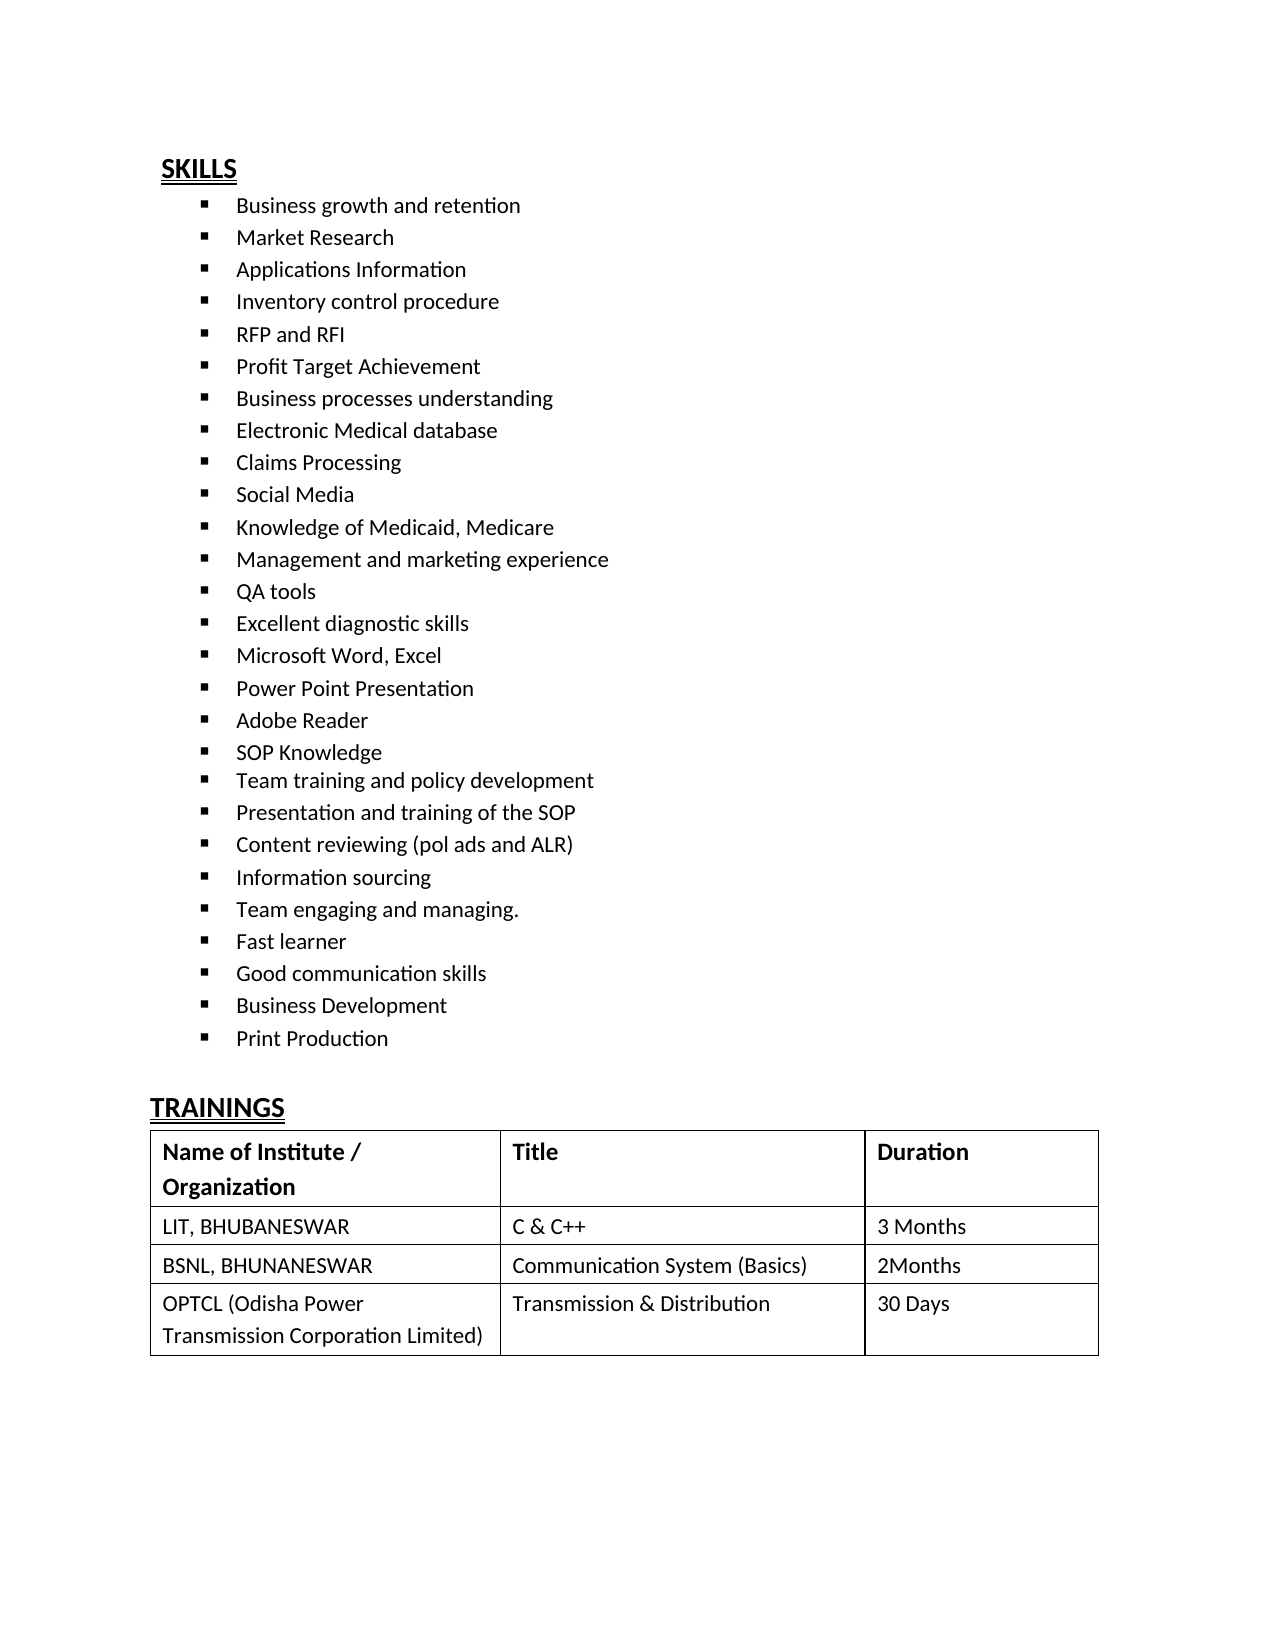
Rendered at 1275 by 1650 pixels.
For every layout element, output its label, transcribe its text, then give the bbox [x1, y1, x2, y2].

table_cell C & C++ [501, 1207, 864, 1244]
text SKILLS [161, 150, 1125, 186]
table_header Title [501, 1131, 864, 1206]
list Social Media [199, 481, 1125, 509]
list Adobe Reader [199, 706, 1125, 734]
list Microsoft Word, Excel [199, 642, 1125, 669]
list RFP and RFI [199, 320, 1125, 348]
table_header Name of Institute / Organization [151, 1131, 500, 1206]
list Information sourcing [199, 863, 1125, 891]
table_cell Transmission & Distribution [501, 1284, 864, 1355]
table_cell BSNL, BHUNANESWAR [151, 1245, 500, 1283]
list Inventory control procedure [199, 287, 1125, 316]
list Knowledge of Medicaid, Medicare [199, 513, 1125, 541]
table_cell 2Months [866, 1245, 1098, 1283]
table_cell LIT, BHUBANESWAR [151, 1207, 500, 1244]
list Claims Processing [199, 448, 1125, 476]
table_cell 3 Months [866, 1207, 1098, 1244]
list Team training and policy development [199, 766, 1125, 794]
list Market Research [199, 223, 1125, 251]
list Profit Target Achievement [199, 352, 1125, 380]
list Fast learner [199, 927, 1125, 955]
text TRAININGS [150, 1089, 1125, 1124]
list Print Production [199, 1024, 1125, 1052]
list Business processes understanding [199, 384, 1125, 412]
table_cell 30 Days [866, 1284, 1098, 1355]
list Team engaging and managing. [199, 895, 1125, 923]
list Excellent diagnostic skills [199, 609, 1125, 637]
table_cell Communication System (Basics) [501, 1245, 864, 1283]
list QA tools [199, 577, 1125, 605]
list Business Development [199, 991, 1125, 1019]
table_cell OPTCL (Odisha Power Transmission Corporation Limited) [151, 1284, 500, 1355]
list Content reviewing (pol ads and ALR) [199, 831, 1125, 858]
list Electronic Medical database [199, 416, 1125, 444]
table_header Duration [866, 1131, 1098, 1206]
list Management and marketing experience [199, 545, 1125, 573]
list Power Point Presentation [199, 674, 1125, 702]
list Applications Information [199, 255, 1125, 283]
list Business growth and retention [199, 191, 1125, 219]
list SOP Knowledge [199, 738, 1125, 766]
list Presentation and training of the SOP [199, 798, 1125, 826]
list Good communication skills [199, 959, 1125, 987]
